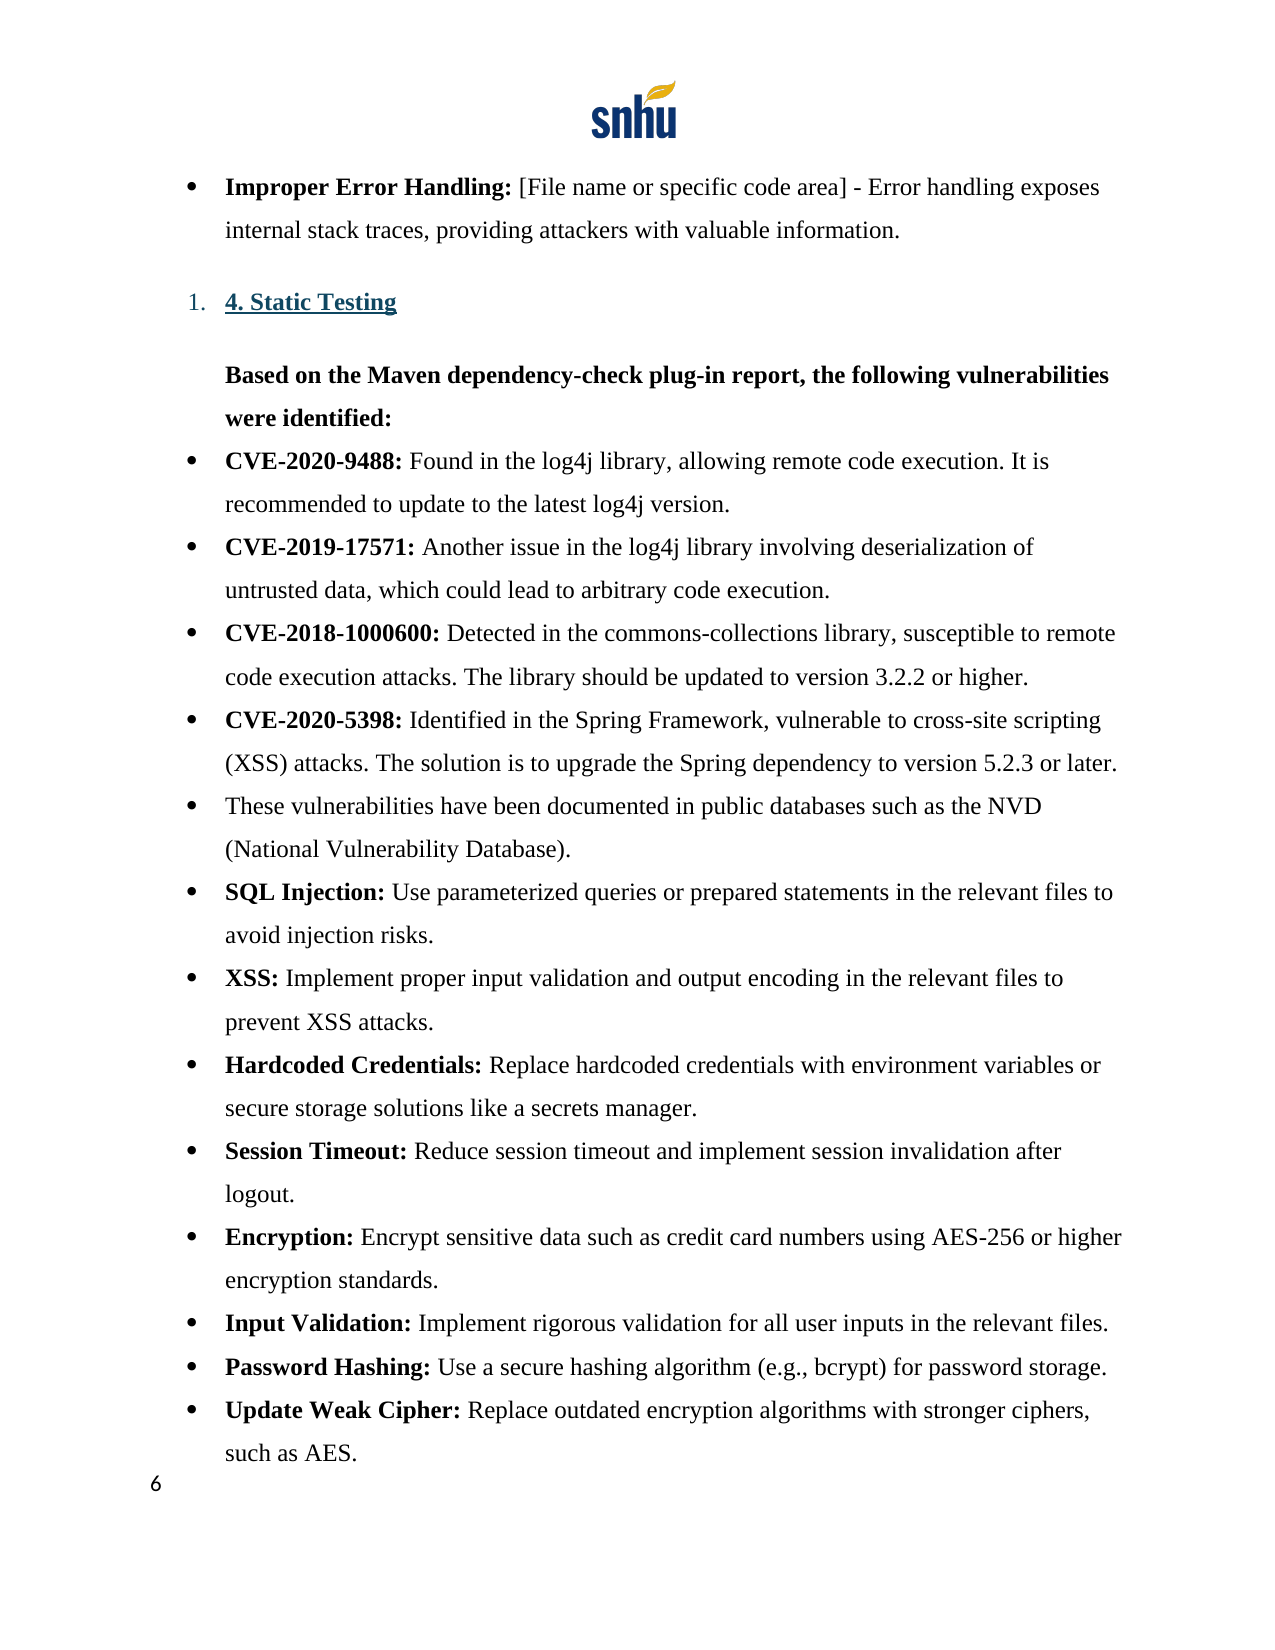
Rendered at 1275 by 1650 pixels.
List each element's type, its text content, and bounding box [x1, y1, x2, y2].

list Update Weak Cipher: Replace outdated encryption algorithms with stronger ciphers, such as AES. [187, 1395, 1125, 1467]
list SQL Injection: Use parameterized queries or prepared statements in the relevant files to avoid injection risks. [187, 877, 1125, 949]
picture [572, 75, 703, 147]
list Password Hashing: Use a secure hashing algorithm (e.g., bcrypt) for password storage. [187, 1352, 1125, 1380]
list CVE-2020-5398: Identified in the Spring Framework, vulnerable to cross-site scripting (XSS) attacks. The solution is to upgrade the Spring dependency to version 5.2.3 or later. [187, 705, 1125, 777]
list Improper Error Handling: [File name or specific code area] - Error handling exposes internal stack traces, providing attackers with valuable information. [187, 172, 1125, 244]
list Encryption: Encrypt sensitive data such as credit card numbers using AES-256 or higher encryption standards. [187, 1222, 1125, 1294]
list Hardcoded Credentials: Replace hardcoded credentials with environment variables or secure storage solutions like a secrets manager. [187, 1050, 1125, 1122]
list XSS: Implement proper input validation and output encoding in the relevant files to prevent XSS attacks. [187, 963, 1125, 1035]
list CVE-2020-9488: Found in the log4j library, allowing remote code execution. It is recommended to update to the latest log4j version. [187, 446, 1125, 518]
list These vulnerabilities have been documented in public databases such as the NVD (National Vulnerability Database). [187, 791, 1125, 863]
list Input Validation: Implement rigorous validation for all user inputs in the relevant files. [187, 1308, 1125, 1337]
subtitle 4. Static Testing [187, 287, 1125, 316]
list CVE-2019-17571: Another issue in the log4j library involving deserialization of untrusted data, which could lead to arbitrary code execution. [187, 532, 1125, 604]
list Session Timeout: Reduce session timeout and implement session invalidation after logout. [187, 1136, 1125, 1208]
list CVE-2018-1000600: Detected in the commons-collections library, susceptible to remote code execution attacks. The library should be updated to version 3.2.2 or higher. [187, 618, 1125, 690]
list Based on the Maven dependency-check plug-in report, the following vulnerabilities were identified: [225, 360, 1125, 432]
